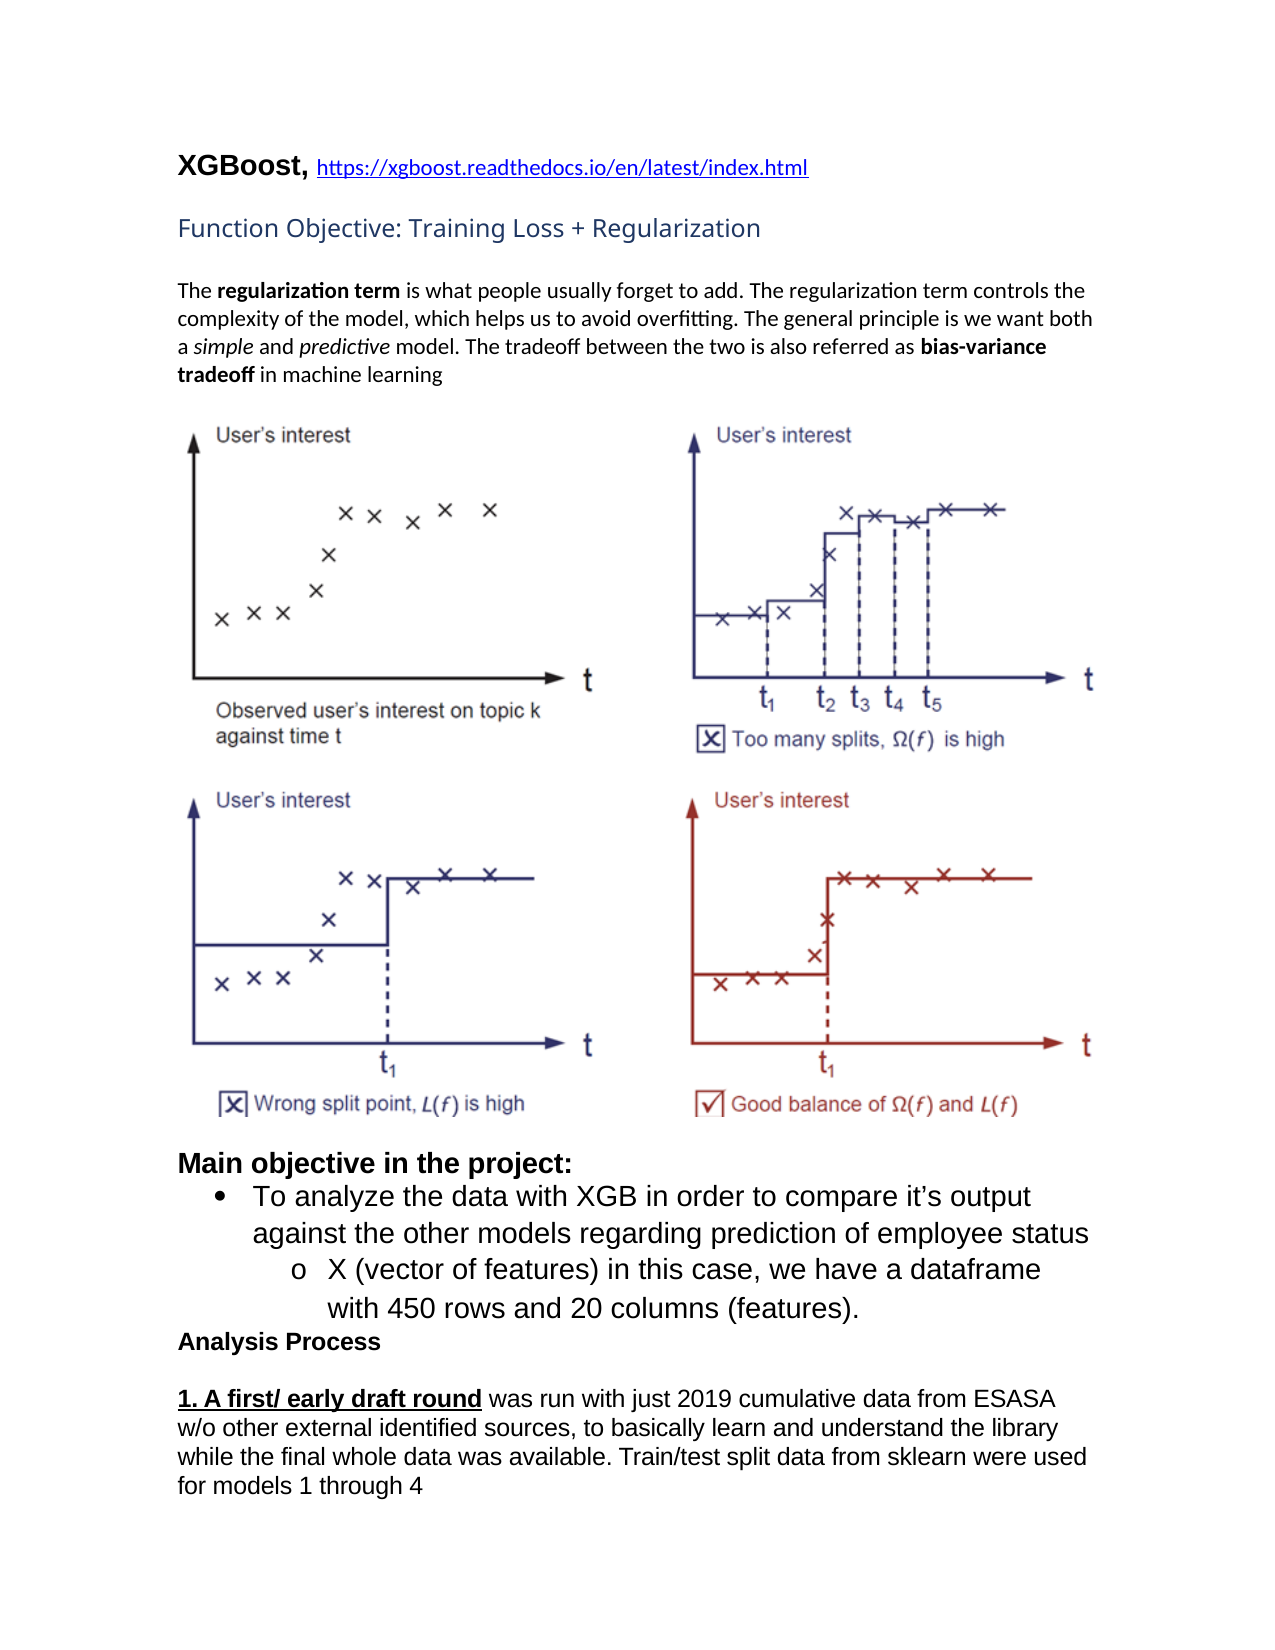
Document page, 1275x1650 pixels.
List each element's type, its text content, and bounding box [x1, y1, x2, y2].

subtitle Function Objective: Training Loss + Regularization [177, 210, 1098, 244]
list Main objective in the project: [177, 1146, 1098, 1179]
text The regularization term is what people usually forget to add. The regularization term controls the complexity of the model, which helps us to avoid overfitting. The general principle is we want both a simple and predictive model. The tradeoff between the two is also referred as bias-variance tradeoff in machine learning [177, 276, 1098, 388]
text XGBoost, https://xgboost.readthedocs.io/en/latest/index.html [177, 148, 1098, 181]
picture [177, 417, 1098, 1117]
list Analysis Process [177, 1327, 1098, 1356]
list 1. A first/ early draft round was run with just 2019 cumulative data from ESASA w/o other external identified sources, to basically learn and understand the library while the final whole data was available. Train/test split data from sklearn were used for models 1 through 4 [177, 1384, 1098, 1499]
list X (vector of features) in this case, we have a dataframe with 450 rows and 20 columns (features). [290, 1252, 1098, 1324]
list To analyze the data with XGB in order to compare it’s output against the other models regarding prediction of employee status [215, 1179, 1098, 1249]
